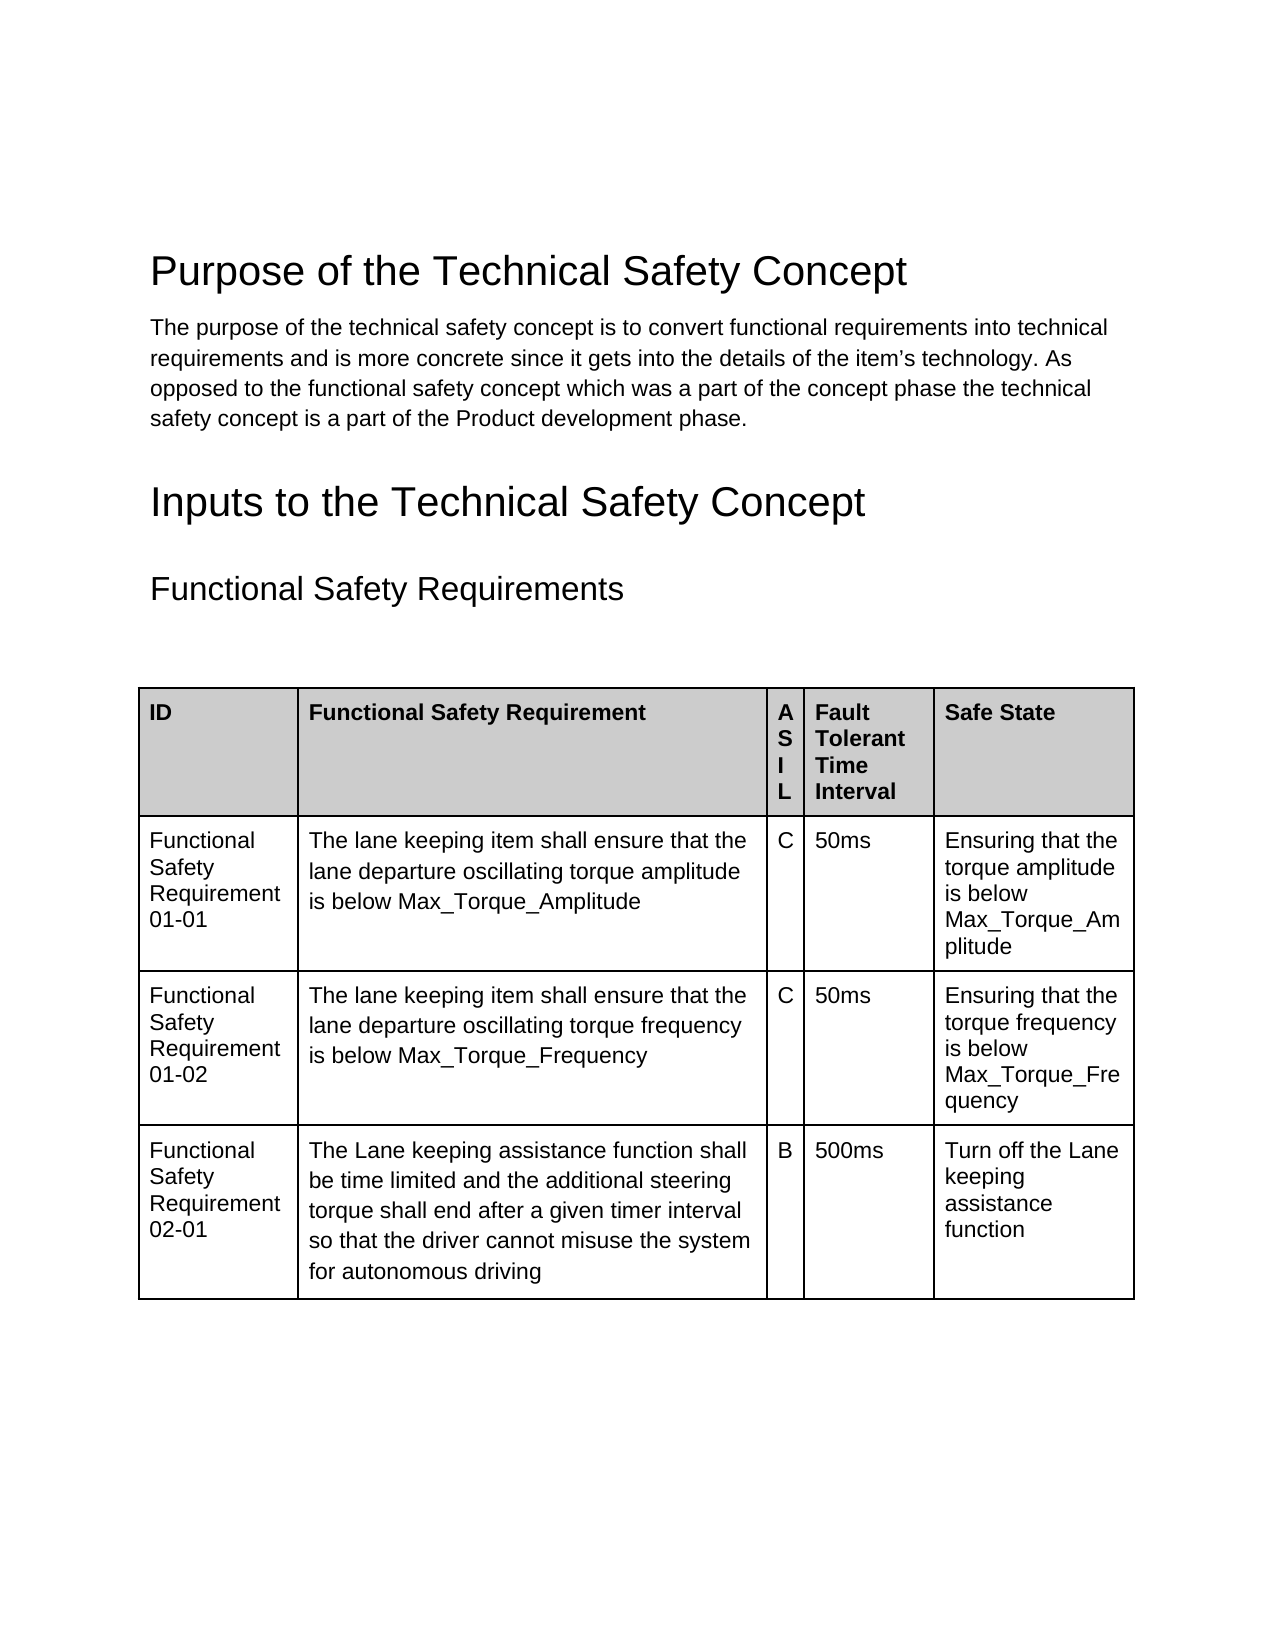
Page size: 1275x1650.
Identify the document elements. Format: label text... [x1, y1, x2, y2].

table_header Functional Safety Requirement [299, 689, 766, 815]
table_header ID [140, 689, 297, 815]
table_cell The Lane keeping assistance function shall be time limited and the additional steering torque shall end after a given timer interval so that the driver cannot misuse the system for autonomous driving [299, 1126, 766, 1298]
table_cell B [768, 1126, 803, 1298]
table_cell Functional Safety Requirement 02-01 [140, 1126, 297, 1298]
table_cell 50ms [805, 817, 933, 969]
table_header Safe State [935, 689, 1133, 815]
subtitle Functional Safety Requirements [150, 569, 1125, 608]
table_cell C [768, 817, 803, 969]
table_cell The lane keeping item shall ensure that the lane departure oscillating torque amplitude is below Max_Torque_Amplitude [299, 817, 766, 969]
table_cell Functional Safety Requirement 01-01 [140, 817, 297, 969]
table_cell 50ms [805, 972, 933, 1124]
table_cell 500ms [805, 1126, 933, 1298]
table_cell Ensuring that the torque amplitude is below Max_Torque_Amplitude [935, 817, 1133, 969]
table_header ASIL [768, 689, 803, 815]
table_cell Functional Safety Requirement 01-02 [140, 972, 297, 1124]
table_cell C [768, 972, 803, 1124]
text The purpose of the technical safety concept is to convert functional requirements into technical requirements and is more concrete since it gets into the details of the item’s technology. As opposed to the functional safety concept which was a part of the concept phase the technical safety concept is a part of the Product development phase. [150, 314, 1125, 431]
subtitle Inputs to the Technical Safety Concept [150, 477, 1125, 525]
table_cell Ensuring that the torque frequency is below Max_Torque_Frequency [935, 972, 1133, 1124]
subtitle Purpose of the Technical Safety Concept [150, 247, 1125, 295]
table_header Fault Tolerant Time Interval [805, 689, 933, 815]
table_cell The lane keeping item shall ensure that the lane departure oscillating torque frequency is below Max_Torque_Frequency [299, 972, 766, 1124]
table_cell Turn off the Lane keeping assistance function [935, 1126, 1133, 1298]
